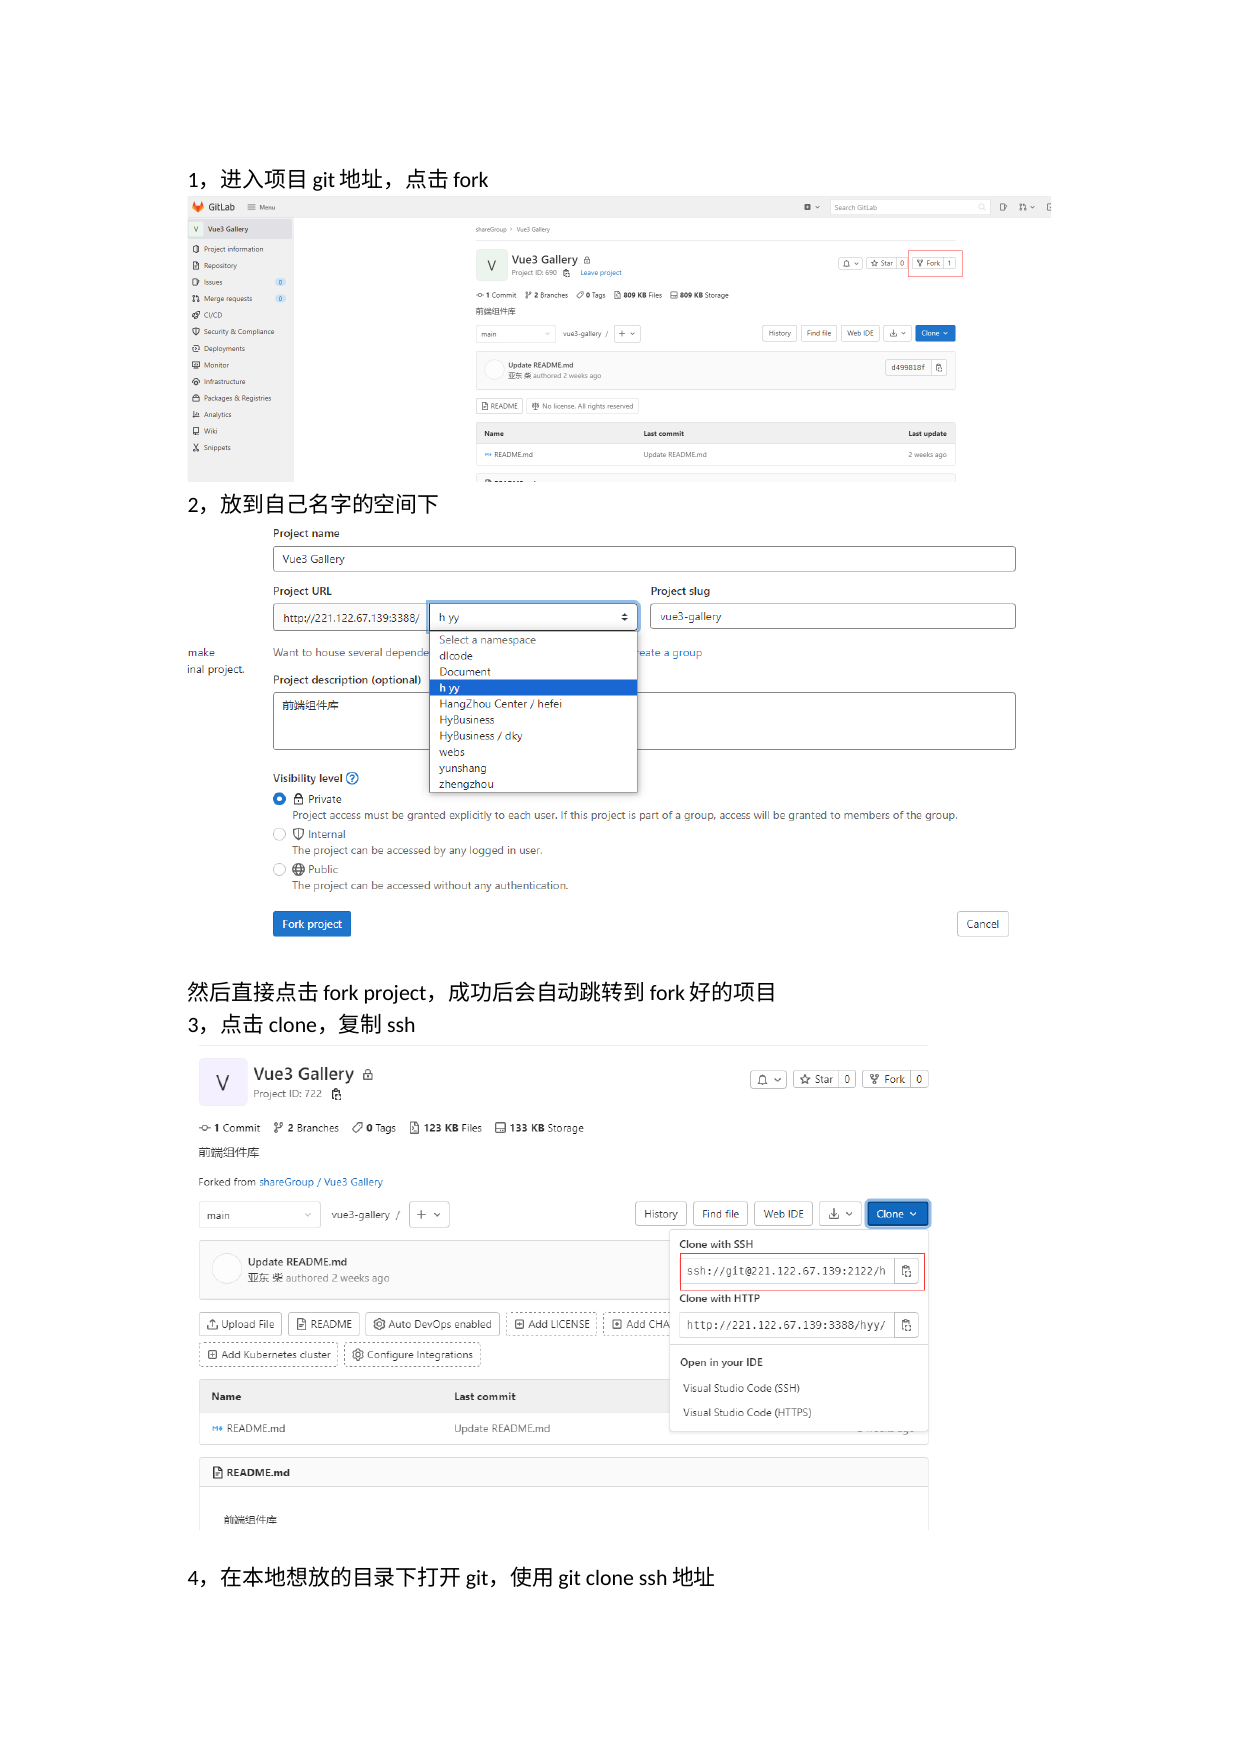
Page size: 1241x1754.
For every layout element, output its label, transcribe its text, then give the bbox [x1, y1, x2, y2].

list 进入项目git地址，点击fork [187, 162, 1053, 194]
picture [187, 194, 1052, 482]
list 放到自己名字的空间下 [187, 487, 1053, 519]
list 在本地想放的目录下打开git，使用git clone ssh地址 [187, 1559, 1053, 1592]
picture [187, 1039, 1053, 1530]
list 然后直接点击fork project，成功后会自动跳转到fork好的项目 [187, 974, 1053, 1007]
picture [187, 519, 1052, 961]
list 点击clone，复制ssh [187, 1007, 1053, 1039]
